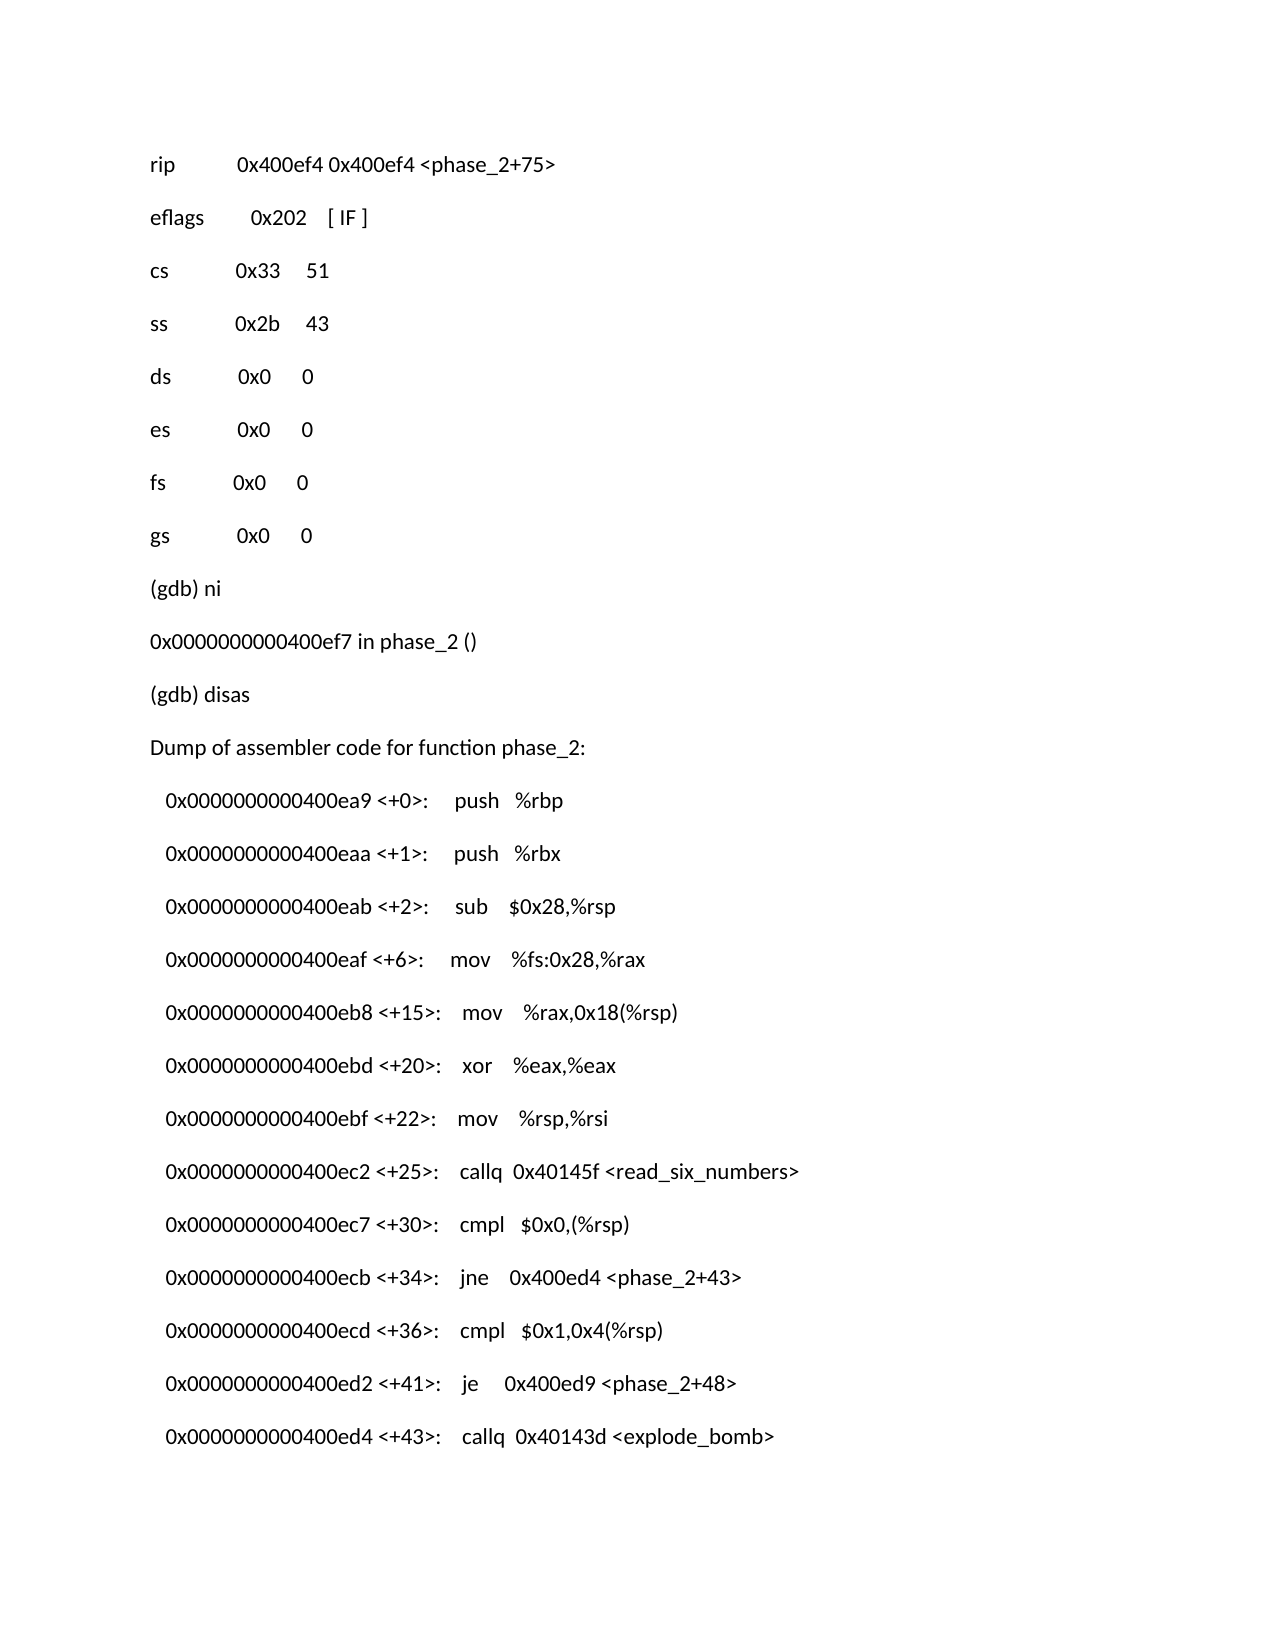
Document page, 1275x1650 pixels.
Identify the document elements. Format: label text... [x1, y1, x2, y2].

text 0x0000000000400eab <+2>: sub $0x28,%rsp [150, 892, 1125, 920]
text gs 0x0 0 [150, 521, 1125, 549]
text 0x0000000000400eb8 <+15>: mov %rax,0x18(%rsp) [150, 998, 1125, 1026]
text (gdb) disas [150, 680, 1125, 708]
text fs 0x0 0 [150, 468, 1125, 496]
text 0x0000000000400ebd <+20>: xor %eax,%eax [150, 1051, 1125, 1079]
text 0x0000000000400ed2 <+41>: je 0x400ed9 <phase_2+48> [150, 1369, 1125, 1397]
text 0x0000000000400ef7 in phase_2 () [150, 627, 1125, 655]
text 0x0000000000400eaa <+1>: push %rbx [150, 839, 1125, 867]
text ds 0x0 0 [150, 362, 1125, 390]
text 0x0000000000400ec2 <+25>: callq 0x40145f <read_six_numbers> [150, 1157, 1125, 1185]
text es 0x0 0 [150, 415, 1125, 443]
text eflags 0x202 [ IF ] [150, 203, 1125, 231]
text 0x0000000000400ea9 <+0>: push %rbp [150, 786, 1125, 814]
text 0x0000000000400ec7 <+30>: cmpl $0x0,(%rsp) [150, 1210, 1125, 1238]
text 0x0000000000400ed4 <+43>: callq 0x40143d <explode_bomb> [150, 1422, 1125, 1451]
text rip 0x400ef4 0x400ef4 <phase_2+75> [150, 150, 1125, 178]
text (gdb) ni [150, 574, 1125, 602]
text 0x0000000000400ecb <+34>: jne 0x400ed4 <phase_2+43> [150, 1263, 1125, 1291]
text 0x0000000000400ecd <+36>: cmpl $0x1,0x4(%rsp) [150, 1316, 1125, 1344]
text ss 0x2b 43 [150, 309, 1125, 337]
text 0x0000000000400ebf <+22>: mov %rsp,%rsi [150, 1104, 1125, 1132]
text Dump of assembler code for function phase_2: [150, 733, 1125, 761]
text cs 0x33 51 [150, 256, 1125, 284]
text 0x0000000000400eaf <+6>: mov %fs:0x28,%rax [150, 945, 1125, 973]
